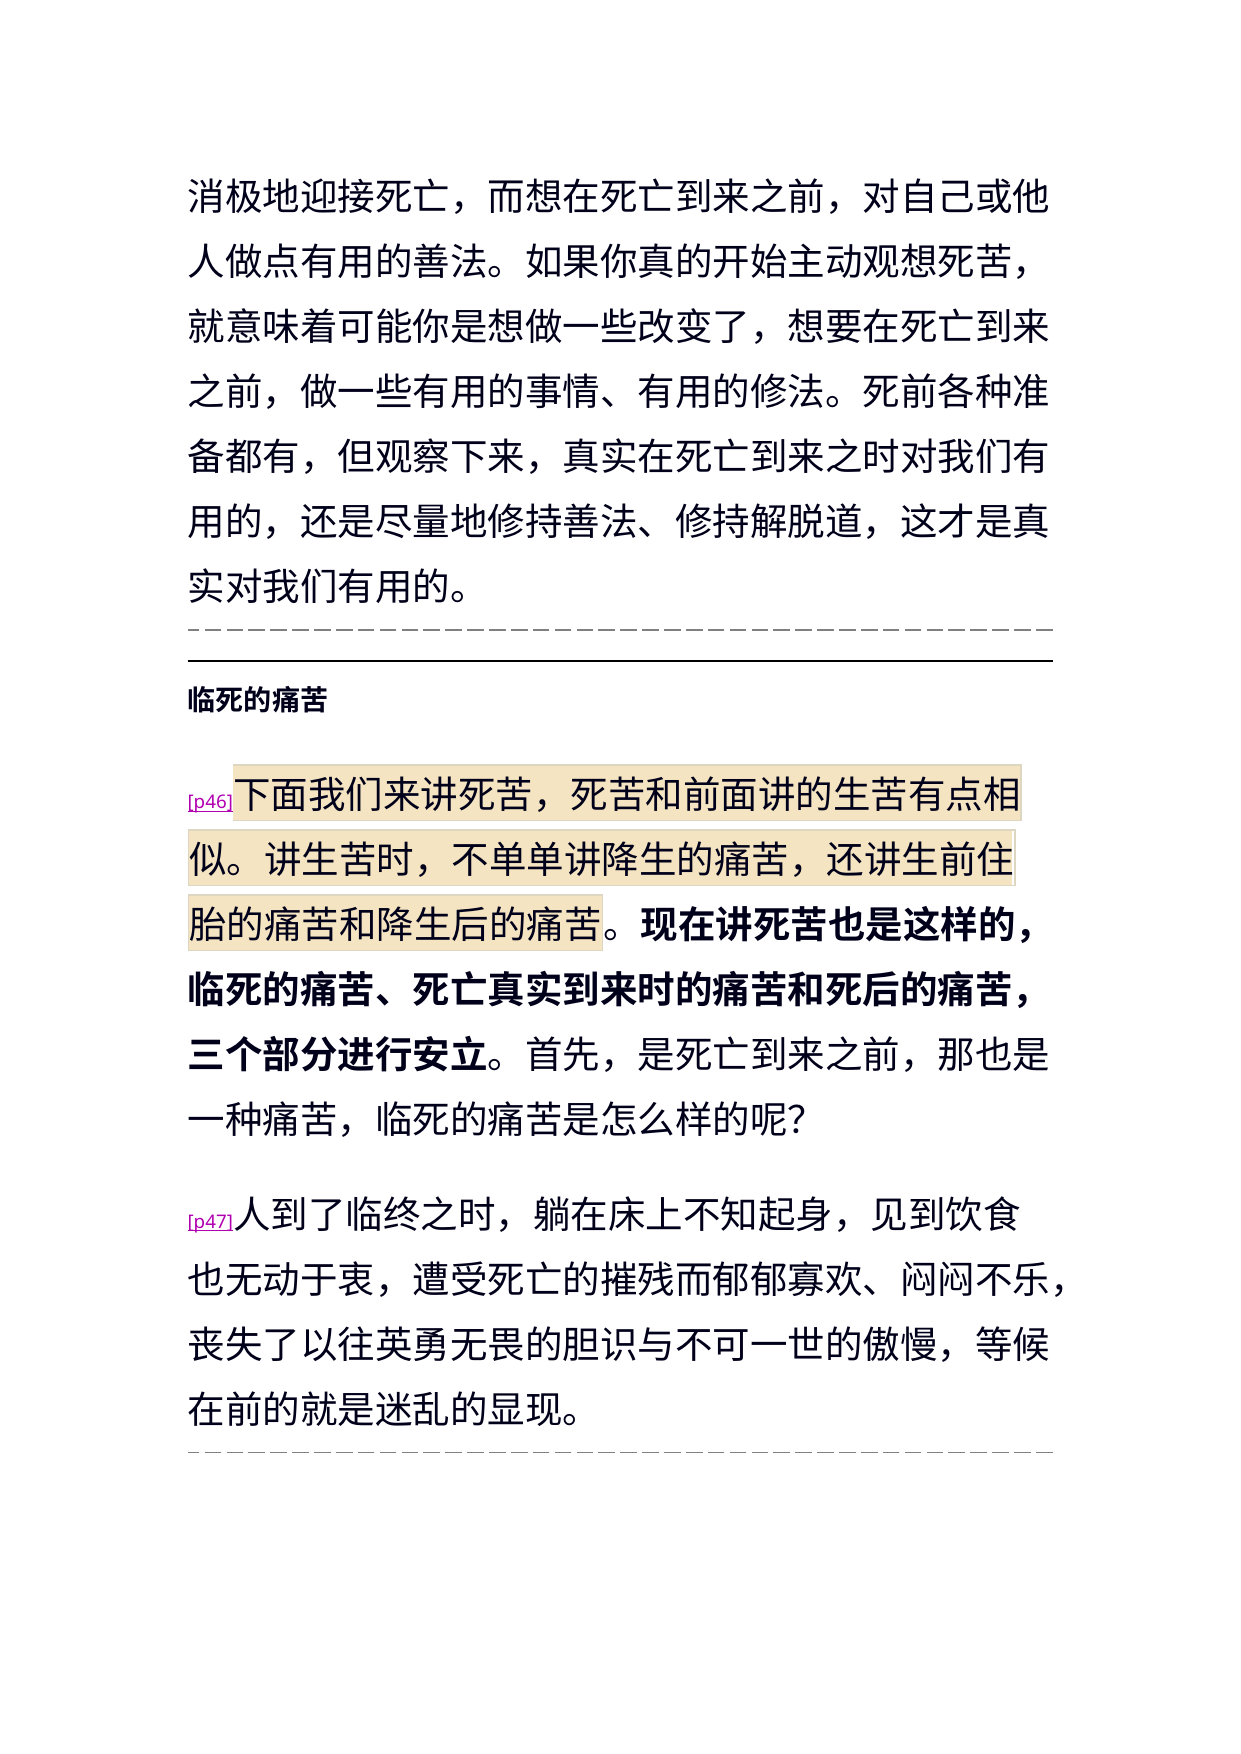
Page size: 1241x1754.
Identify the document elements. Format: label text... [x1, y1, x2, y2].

text [p46]下面我们来讲死苦，死苦和前面讲的生苦有点相似。讲生苦时，不单单讲降生的痛苦，还讲生前住胎的痛苦和降生后的痛苦。现在讲死苦也是这样的，临死的痛苦、死亡真实到来时的痛苦和死后的痛苦，三个部分进行安立。首先，是死亡到来之前，那也是一种痛苦，临死的痛苦是怎么样的呢？ [187, 760, 1053, 1150]
text [p47]人到了临终之时，躺在床上不知起身，见到饮食也无动于衷，遭受死亡的摧残而郁郁寡欢、闷闷不乐，丧失了以往英勇无畏的胆识与不可一世的傲慢，等候在前的就是迷乱的显现。 [187, 1179, 1053, 1453]
text 临死的痛苦 [187, 661, 1053, 731]
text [187, 162, 1053, 631]
